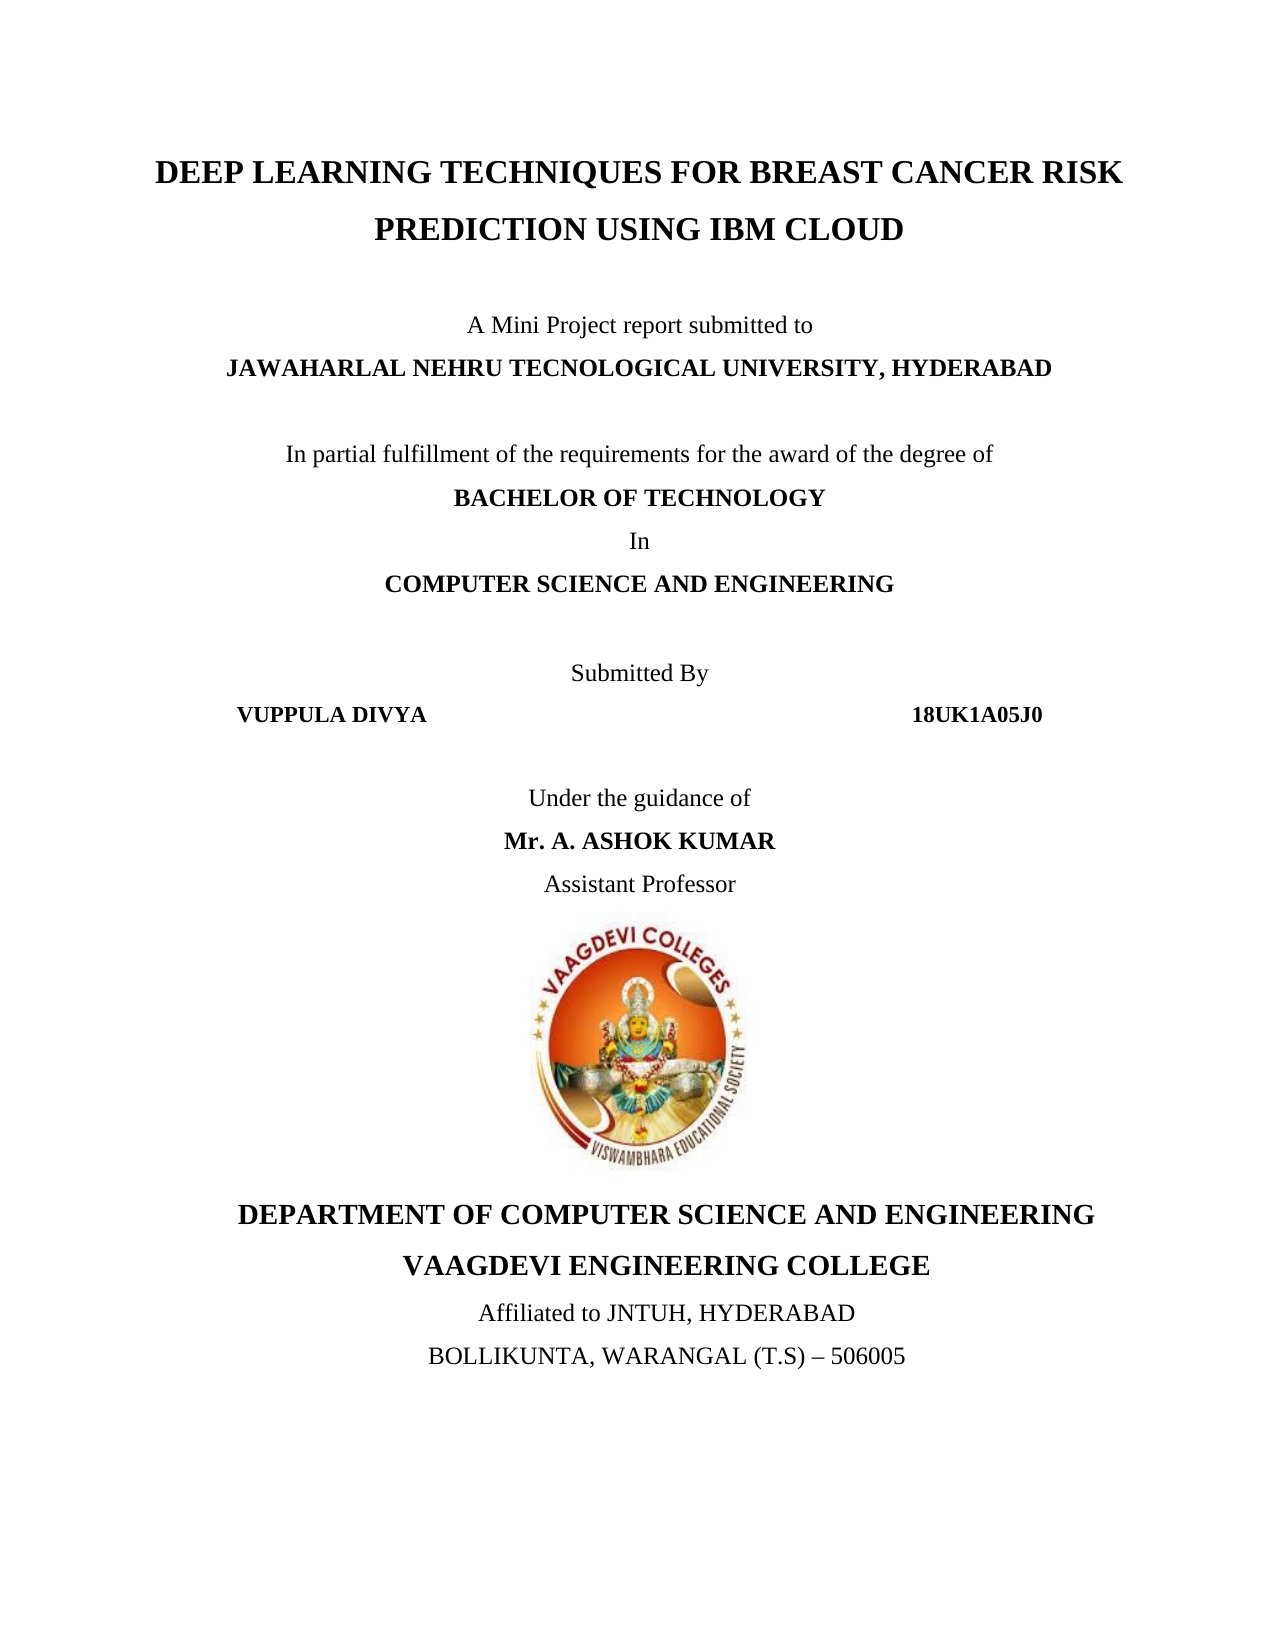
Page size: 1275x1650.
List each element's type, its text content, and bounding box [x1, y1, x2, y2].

text In [102, 526, 1177, 554]
picture [529, 912, 748, 1172]
subtitle JAWAHARLAL NEHRU TECNOLOGICAL UNIVERSITY, HYDERABAD [102, 353, 1177, 382]
text Assistant Professor [102, 869, 1177, 898]
subtitle COMPUTER SCIENCE AND ENGINEERING [102, 569, 1177, 598]
text Submitted By [102, 658, 1177, 687]
text DEEP LEARNING TECHNIQUES FOR BREAST CANCER RISK PREDICTION USING IBM CLOUD [102, 152, 1177, 248]
text A Mini Project report submitted to [102, 310, 1177, 339]
text VUPPULA DIVYA 18UK1A05J0 [102, 701, 1177, 728]
text DEPARTMENT OF COMPUTER SCIENCE AND ENGINEERING VAAGDEVI ENGINEERING COLLEGE [207, 1197, 1126, 1281]
text Under the guidance of [102, 783, 1177, 811]
subtitle BACHELOR OF TECHNOLOGY [102, 483, 1177, 511]
text In partial fulfillment of the requirements for the award of the degree of [102, 439, 1177, 468]
subtitle Mr. A. ASHOK KUMAR [102, 826, 1177, 855]
text Affiliated to JNTUH, HYDERABAD BOLLIKUNTA, WARANGAL (T.S) – 506005 [428, 1298, 906, 1370]
